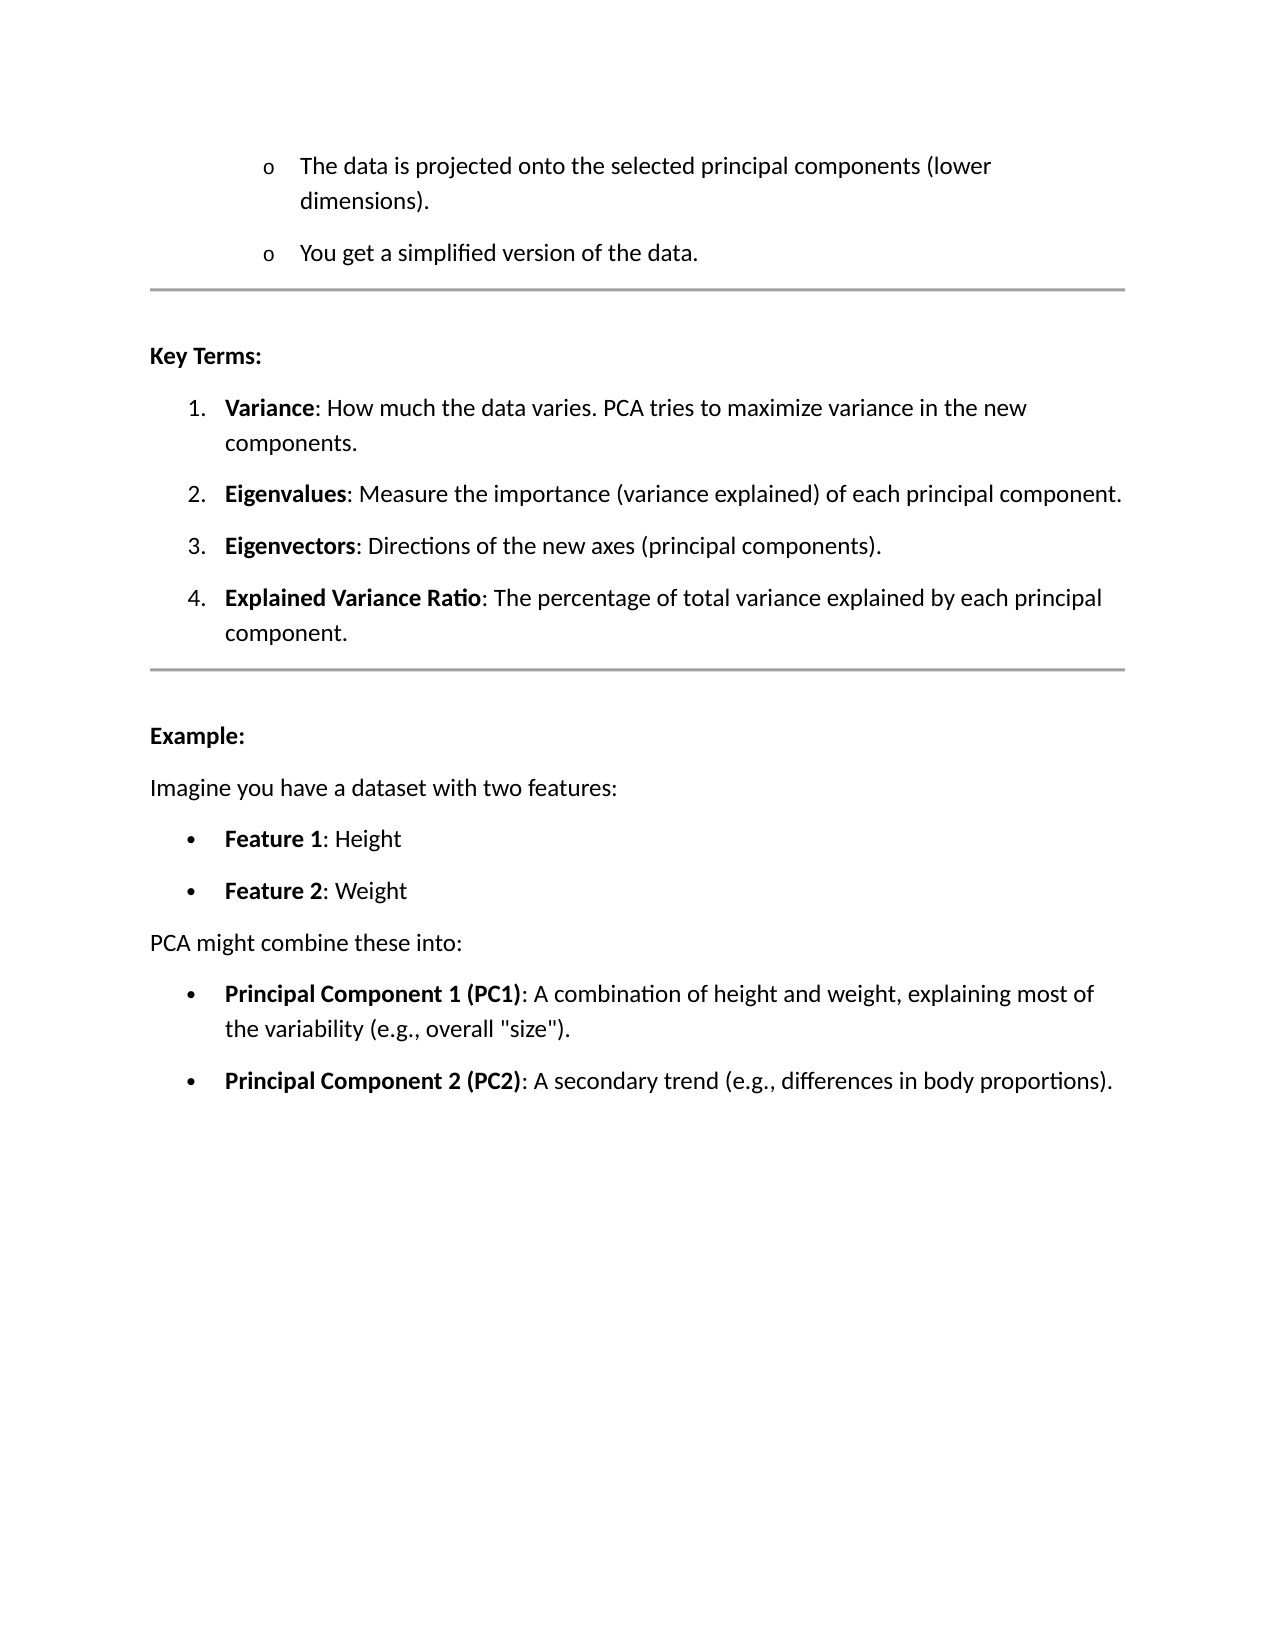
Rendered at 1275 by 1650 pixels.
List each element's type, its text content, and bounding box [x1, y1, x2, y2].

list Eigenvectors: Directions of the new axes (principal components). [187, 530, 1125, 561]
list Variance: How much the data varies. PCA tries to maximize variance in the new components. [187, 392, 1125, 457]
list Explained Variance Ratio: The percentage of total variance explained by each principal component. [187, 582, 1125, 647]
text Imagine you have a dataset with two features: [150, 772, 1125, 802]
list Principal Component 2 (PC2): A secondary trend (e.g., differences in body proportions). [187, 1065, 1125, 1096]
list Eigenvalues: Measure the importance (variance explained) of each principal component. [187, 478, 1125, 509]
text PCA might combine these into: [150, 927, 1125, 957]
list You get a simplified version of the data. [262, 237, 1125, 267]
list The data is projected onto the selected principal components (lower dimensions). [262, 150, 1125, 216]
list Feature 2: Weight [187, 875, 1125, 906]
text Key Terms: [150, 340, 1125, 371]
text Example: [150, 720, 1125, 751]
list Feature 1: Height [187, 823, 1125, 854]
list Principal Component 1 (PC1): A combination of height and weight, explaining most of the variability (e.g., overall "size"). [187, 978, 1125, 1044]
